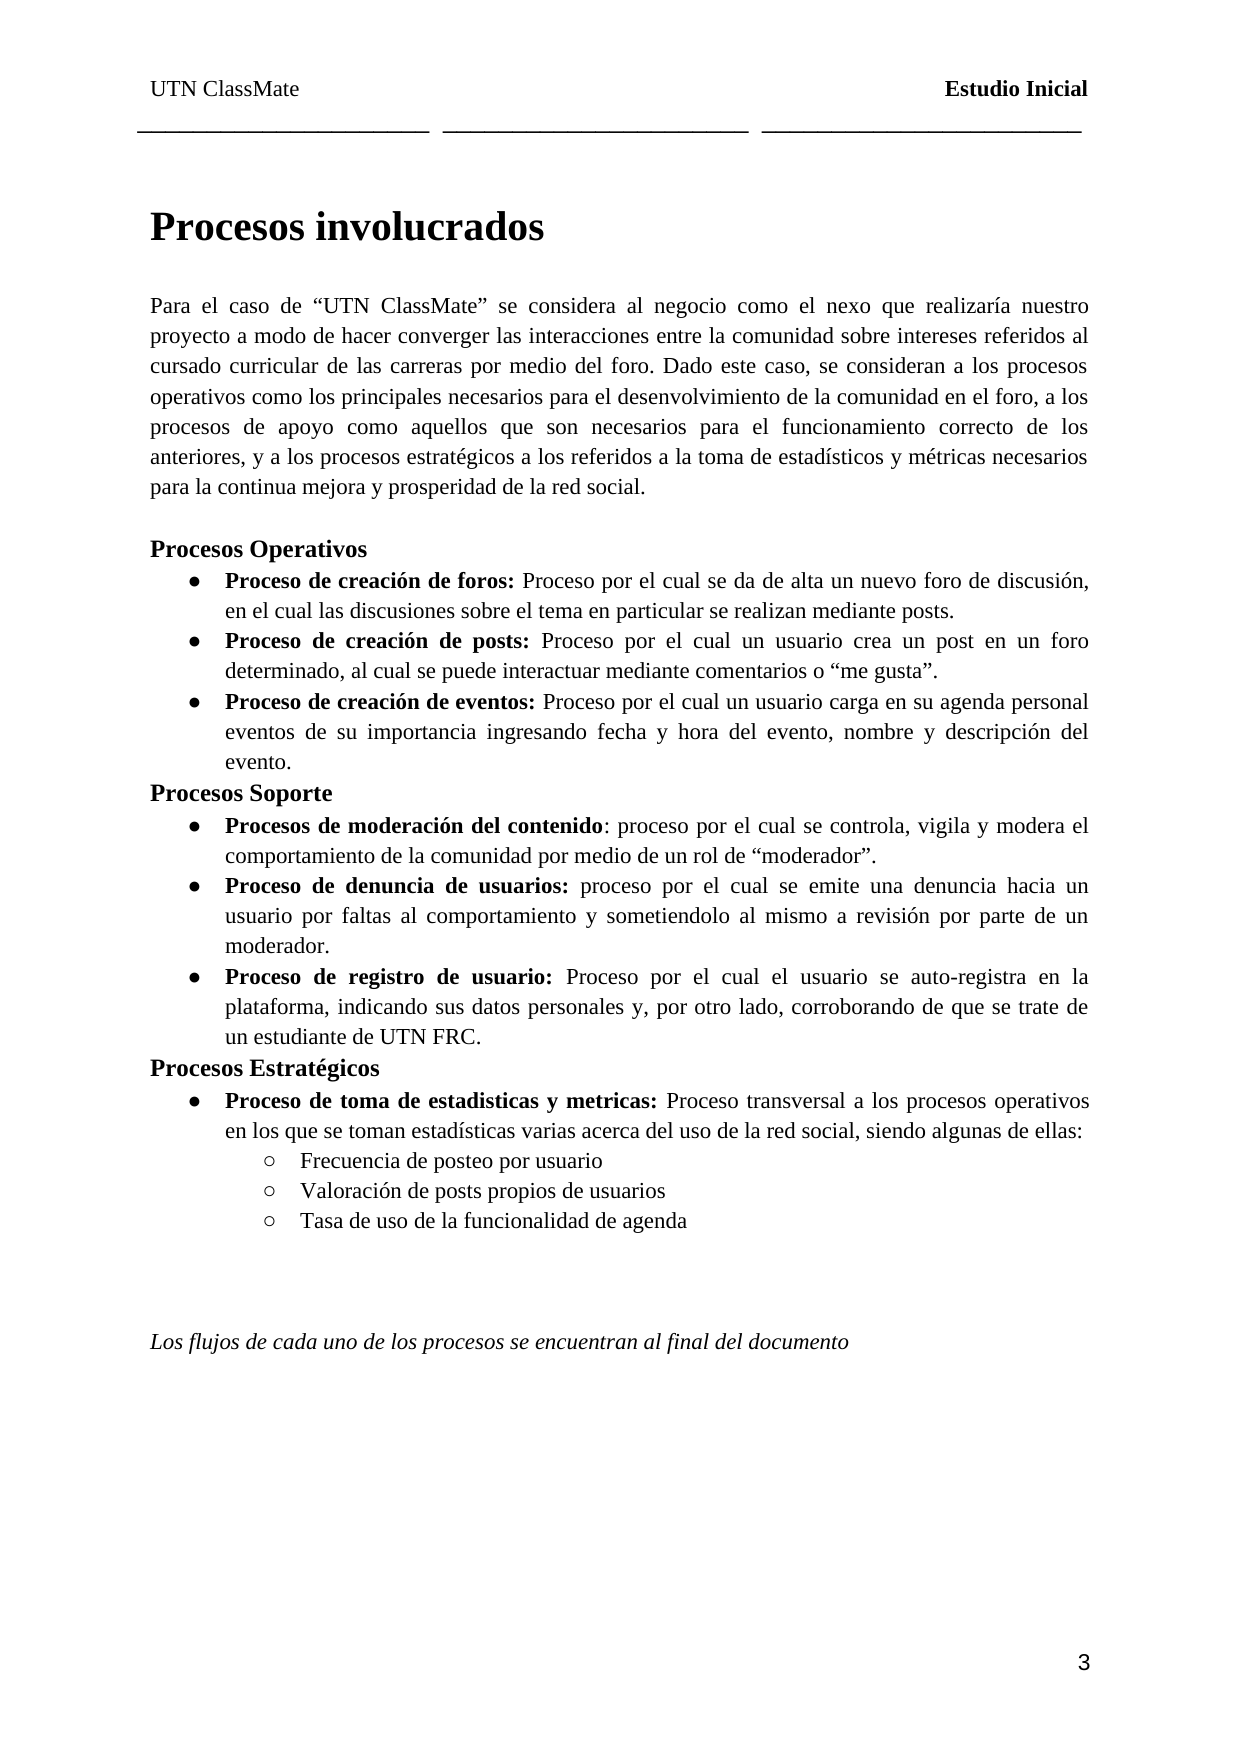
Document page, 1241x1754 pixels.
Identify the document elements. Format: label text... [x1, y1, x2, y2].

text Los flujos de cada uno de los procesos se encuentran al final del documento [150, 1328, 1090, 1355]
list Proceso de creación de posts: Proceso por el cual un usuario crea un post en un foro determinado, al cual se puede interactuar mediante comentarios o “me gusta”. [187, 627, 1090, 684]
list Valoración de posts propios de usuarios [262, 1177, 1090, 1204]
list Tasa de uso de la funcionalidad de agenda [262, 1207, 1090, 1234]
text Procesos Soporte [150, 778, 1090, 807]
list Proceso de creación de foros: Proceso por el cual se da de alta un nuevo foro de discusión, en el cual las discusiones sobre el tema en particular se realizan mediante posts. [187, 567, 1090, 623]
list Frecuencia de posteo por usuario [262, 1147, 1090, 1173]
subtitle Procesos involucrados [150, 201, 1090, 249]
list Procesos de moderación del contenido: proceso por el cual se controla, vigila y modera el comportamiento de la comunidad por medio de un rol de “moderador”. [187, 812, 1090, 868]
text Para el caso de “UTN ClassMate” se considera al negocio como el nexo que realizaría nuestro proyecto a modo de hacer converger las interacciones entre la comunidad sobre intereses referidos al cursado curricular de las carreras por medio del foro. Dado este caso, se consideran a los procesos operativos como los principales necesarios para el desenvolvimiento de la comunidad en el foro, a los procesos de apoyo como aquellos que son necesarios para el funcionamiento correcto de los anteriores, y a los procesos estratégicos a los referidos a la toma de estadísticos y métricas necesarios para la continua mejora y prosperidad de la red social. [150, 292, 1090, 500]
list Proceso de denuncia de usuarios: proceso por el cual se emite una denuncia hacia un usuario por faltas al comportamiento y sometiendolo al mismo a revisión por parte de un moderador. [187, 872, 1090, 959]
list Proceso de toma de estadisticas y metricas: Proceso transversal a los procesos operativos en los que se toman estadísticas varias acerca del uso de la red social, siendo algunas de ellas: [187, 1087, 1090, 1143]
list Proceso de registro de usuario: Proceso por el cual el usuario se auto-registra en la plataforma, indicando sus datos personales y, por otro lado, corroborando de que se trate de un estudiante de UTN FRC. [187, 963, 1090, 1050]
list Proceso de creación de eventos: Proceso por el cual un usuario carga en su agenda personal eventos de su importancia ingresando fecha y hora del evento, nombre y descripción del evento. [187, 688, 1090, 775]
text Procesos Estratégicos [150, 1053, 1090, 1082]
text Procesos Operativos [150, 534, 1090, 562]
